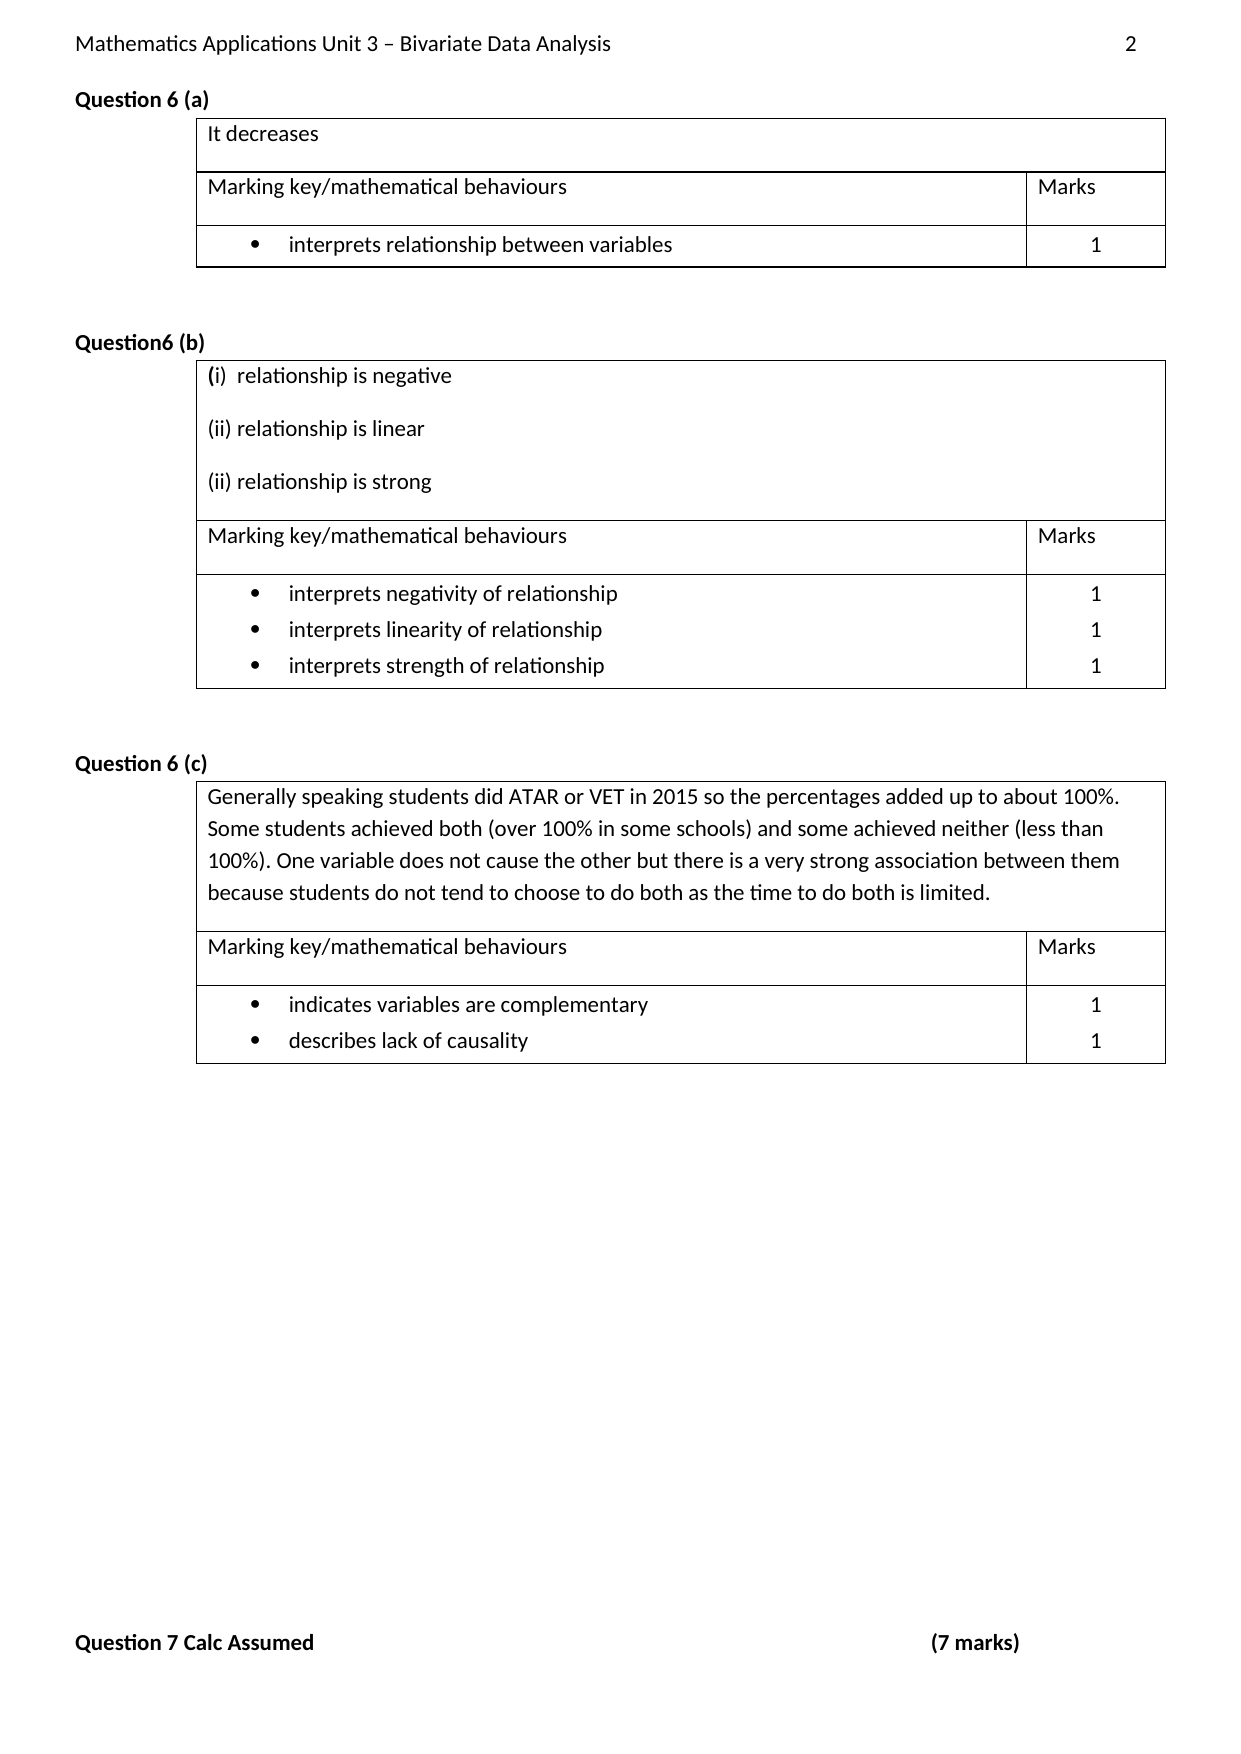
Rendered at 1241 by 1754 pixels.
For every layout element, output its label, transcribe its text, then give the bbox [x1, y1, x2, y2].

table_cell 1 1 [1027, 986, 1165, 1062]
table_cell Marks [1027, 173, 1165, 225]
text Question 6 (a) [75, 86, 1165, 113]
table_cell Marking key/mathematical behaviours [197, 173, 1026, 225]
table_cell Marks [1027, 521, 1165, 573]
table_cell Marks [1027, 932, 1165, 985]
table_header It decreases [197, 119, 1165, 171]
table_cell Marking key/mathematical behaviours [197, 932, 1026, 985]
text Question 7 Calc Assumed (7 marks) [75, 1628, 1165, 1656]
text Question6 (b) [75, 328, 1165, 356]
table_cell interprets negativity of relationship interprets linearity of relationship interprets strength of relationship [197, 575, 1026, 687]
table_header Generally speaking students did ATAR or VET in 2015 so the percentages added up to about 100%. Some students achieved both (over 100% in some schools) and some achieved neither (less than 100%). One variable does not cause the other but there is a very strong association between them because students do not tend to choose to do both as the time to do both is limited. [197, 782, 1165, 931]
table_header (i) relationship is negative (ii) relationship is linear (ii) relationship is strong [197, 361, 1165, 520]
table_cell Marking key/mathematical behaviours [197, 521, 1026, 573]
table_cell indicates variables are complementary describes lack of causality [197, 986, 1026, 1062]
table_cell interprets relationship between variables [197, 226, 1026, 266]
table_cell 1 [1027, 226, 1165, 266]
text Question 6 (c) [75, 749, 1165, 777]
table_cell 1 1 1 [1027, 575, 1165, 687]
